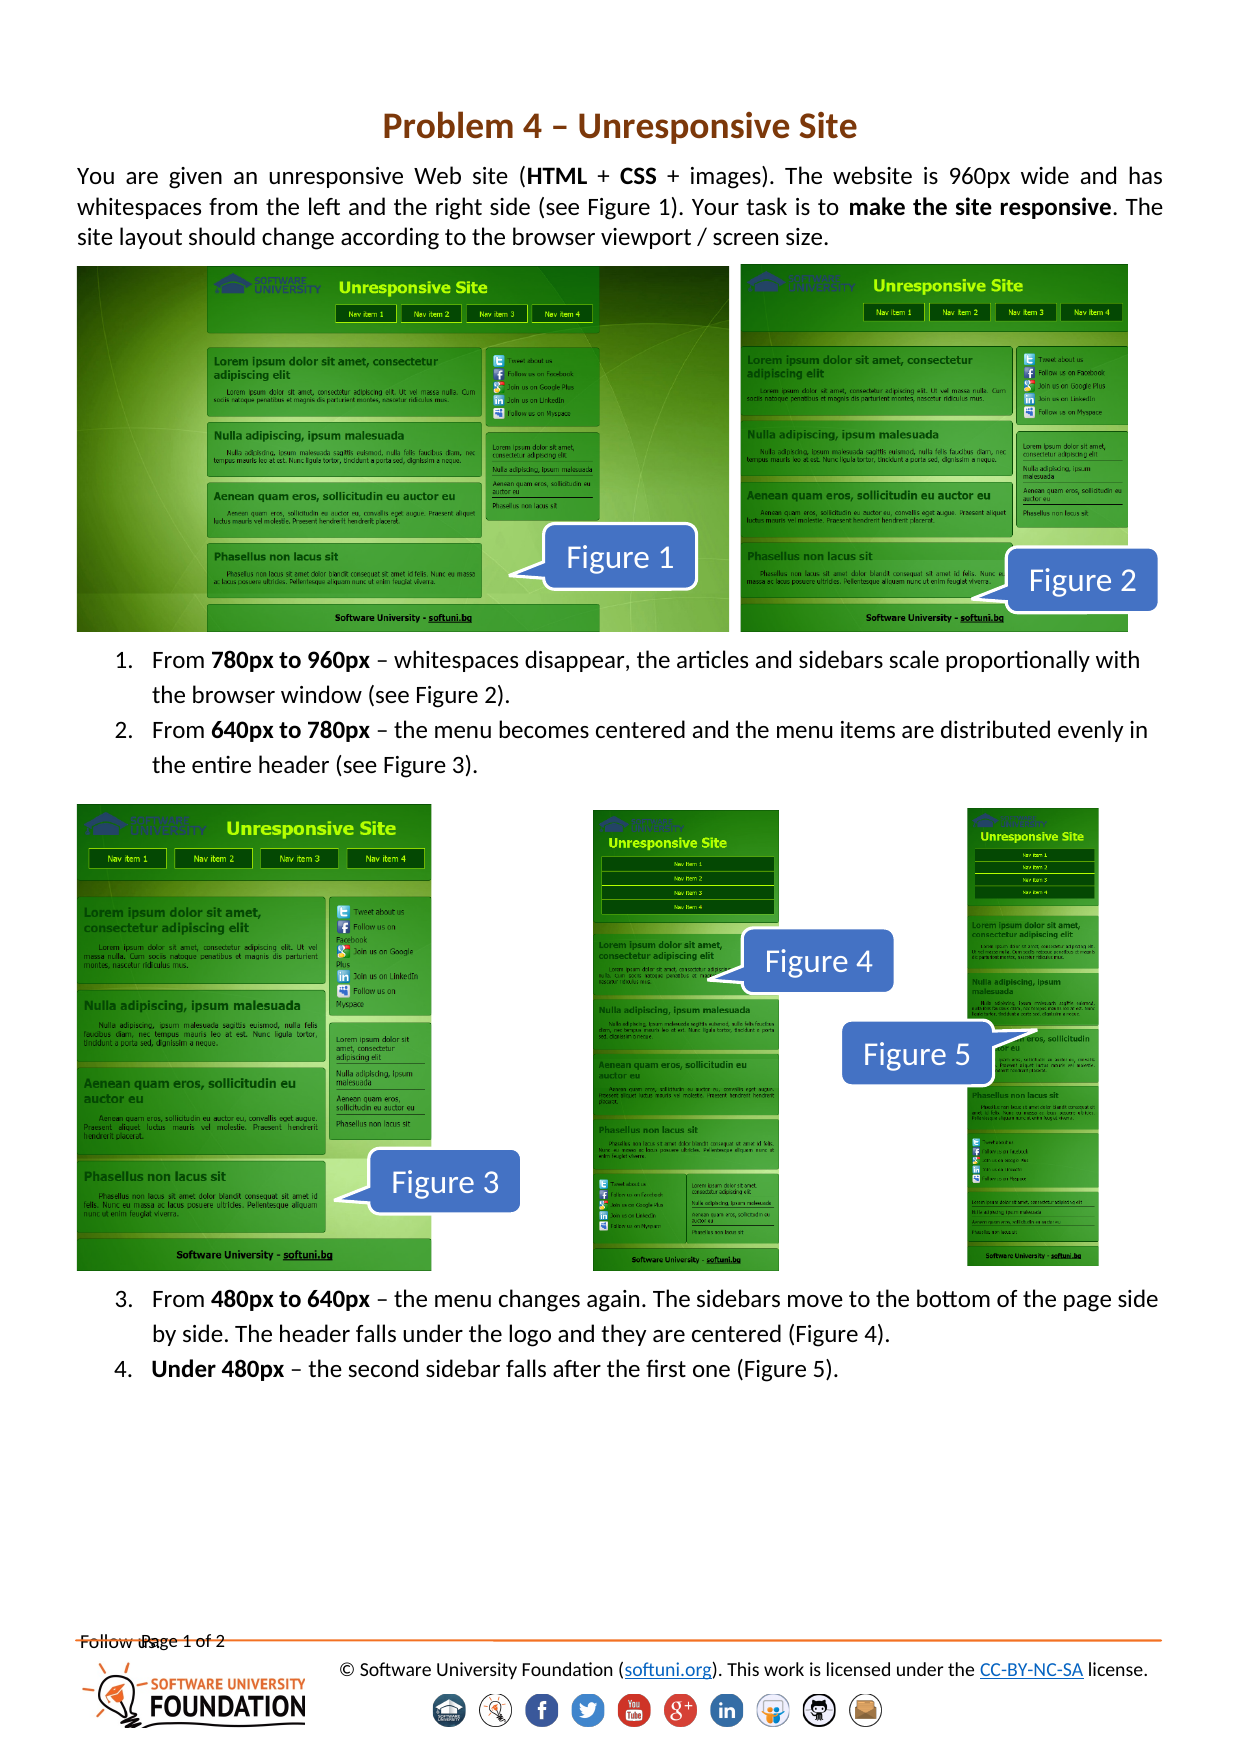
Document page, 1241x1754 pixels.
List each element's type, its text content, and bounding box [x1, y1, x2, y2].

picture [664, 1694, 697, 1727]
picture [525, 1694, 559, 1727]
picture [81, 1661, 305, 1728]
picture [967, 808, 1099, 1271]
picture [617, 1694, 651, 1727]
list From 640px to 780px – the menu becomes centered and the menu items are distributed evenly in the entire header (see Figure 3). [114, 714, 1163, 779]
picture [740, 264, 1128, 632]
subtitle Problem 4 – Unresponsive Site [77, 102, 1163, 148]
text You are given an unresponsive Web site (HTML + CSS + images). The website is 960px wide and has whitespaces from the left and the right side (see Figure 1). Your task is to make the site responsive. The site layout should change according to the browser viewport / screen size. [77, 160, 1163, 252]
picture [849, 1694, 882, 1727]
list Under 480px – the second sidebar falls after the first one (Figure 5). [114, 1353, 1163, 1383]
list From 480px to 640px – the menu changes again. The sidebars move to the bottom of the page side by side. The header falls under the logo and they are centered (Figure 4). [114, 1283, 1163, 1348]
picture [593, 810, 779, 1271]
picture [710, 1694, 744, 1727]
picture [756, 1694, 790, 1727]
list From 780px to 960px – whitespaces disappear, the articles and sidebars scale proportionally with the browser window (see Figure 2). [114, 644, 1163, 709]
picture [432, 1694, 466, 1727]
picture [76, 266, 730, 632]
picture [802, 1694, 836, 1727]
picture [76, 804, 432, 1271]
picture [571, 1694, 605, 1727]
picture [479, 1694, 512, 1727]
